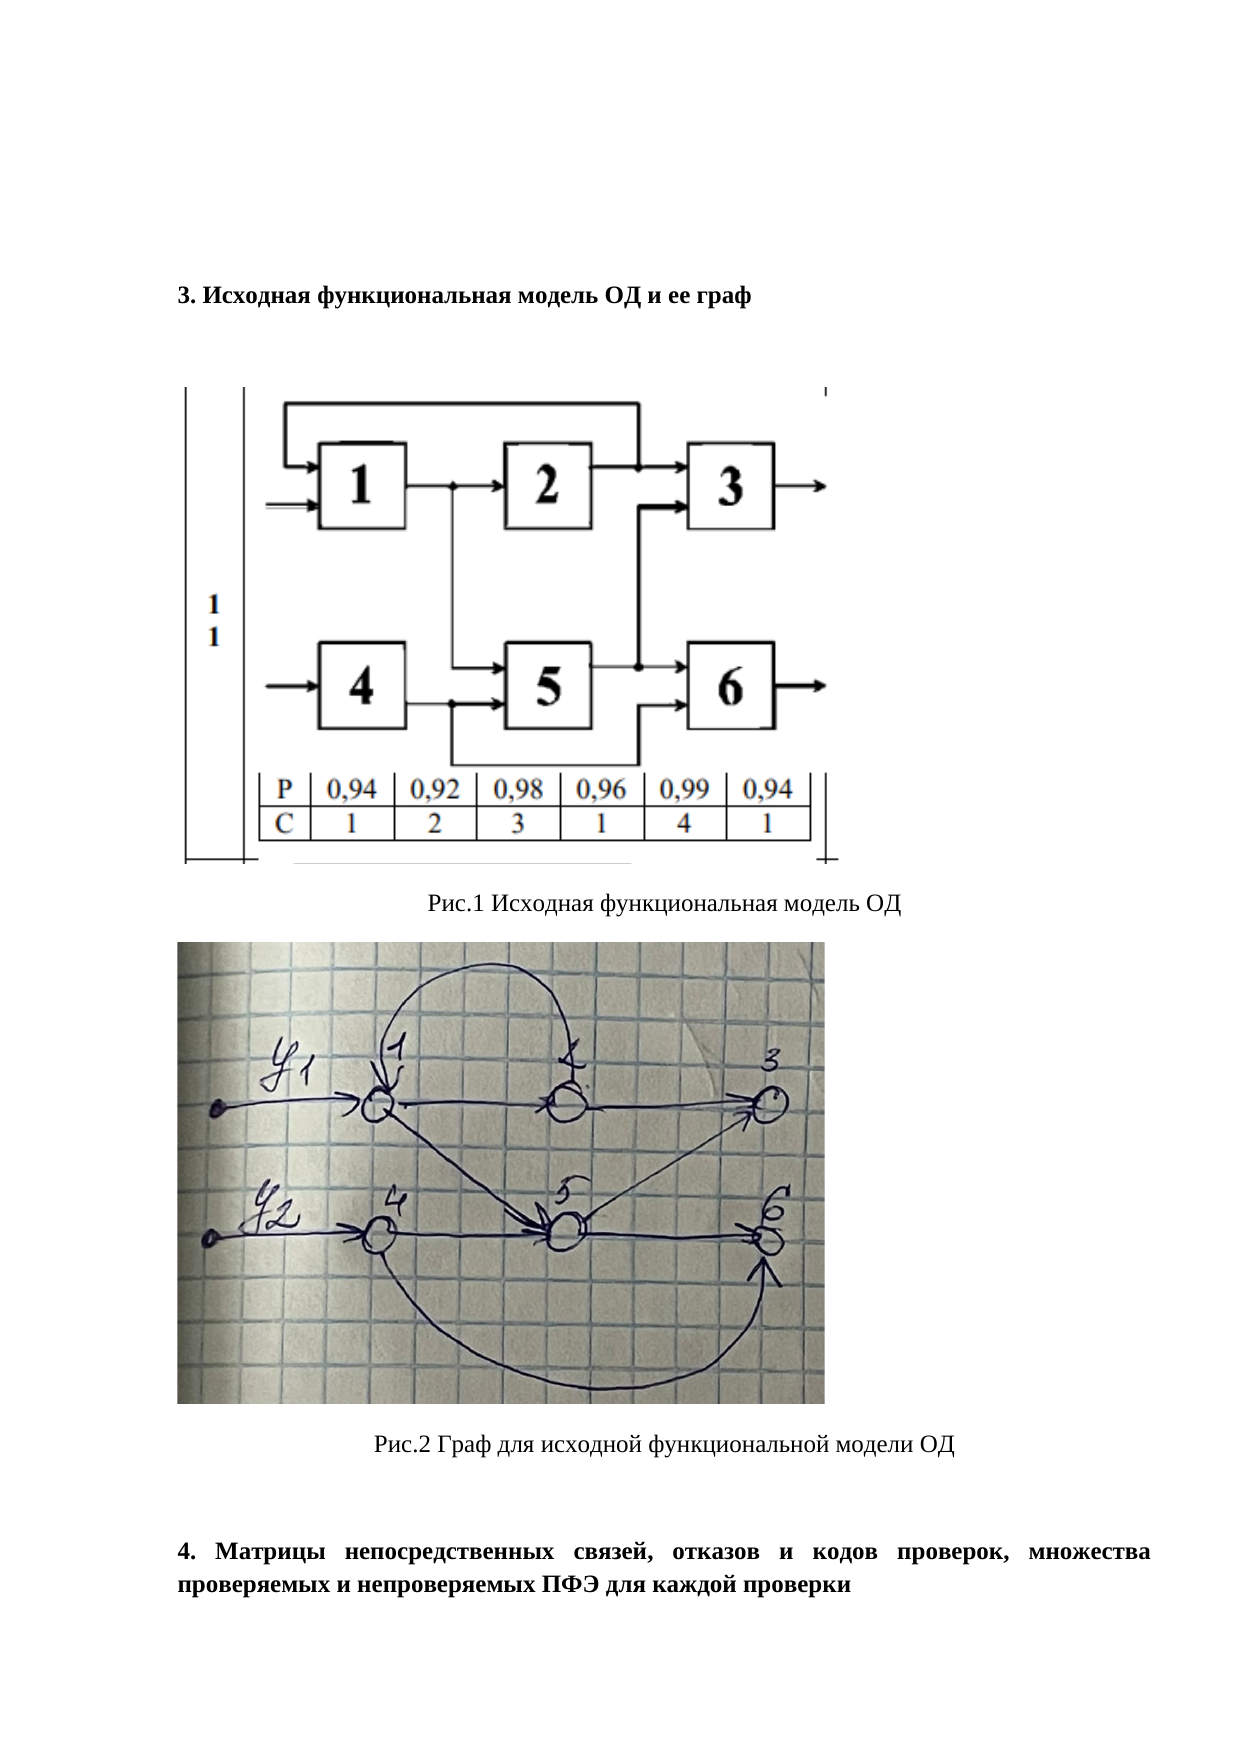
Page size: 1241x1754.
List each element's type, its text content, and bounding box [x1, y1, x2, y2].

text Рис.2 Граф для исходной функциональной модели ОД [177, 1429, 1152, 1457]
text 3. Исходная функциональная модель ОД и ее граф [177, 280, 1152, 308]
picture [177, 387, 839, 864]
text 4. Матрицы непосредственных связей, отказов и кодов проверок, множества проверяемых и непроверяемых ПФЭ для каждой проверки [177, 1536, 1152, 1598]
picture [177, 942, 825, 1404]
text Рис.1 Исходная функциональная модель ОД [177, 888, 1152, 917]
